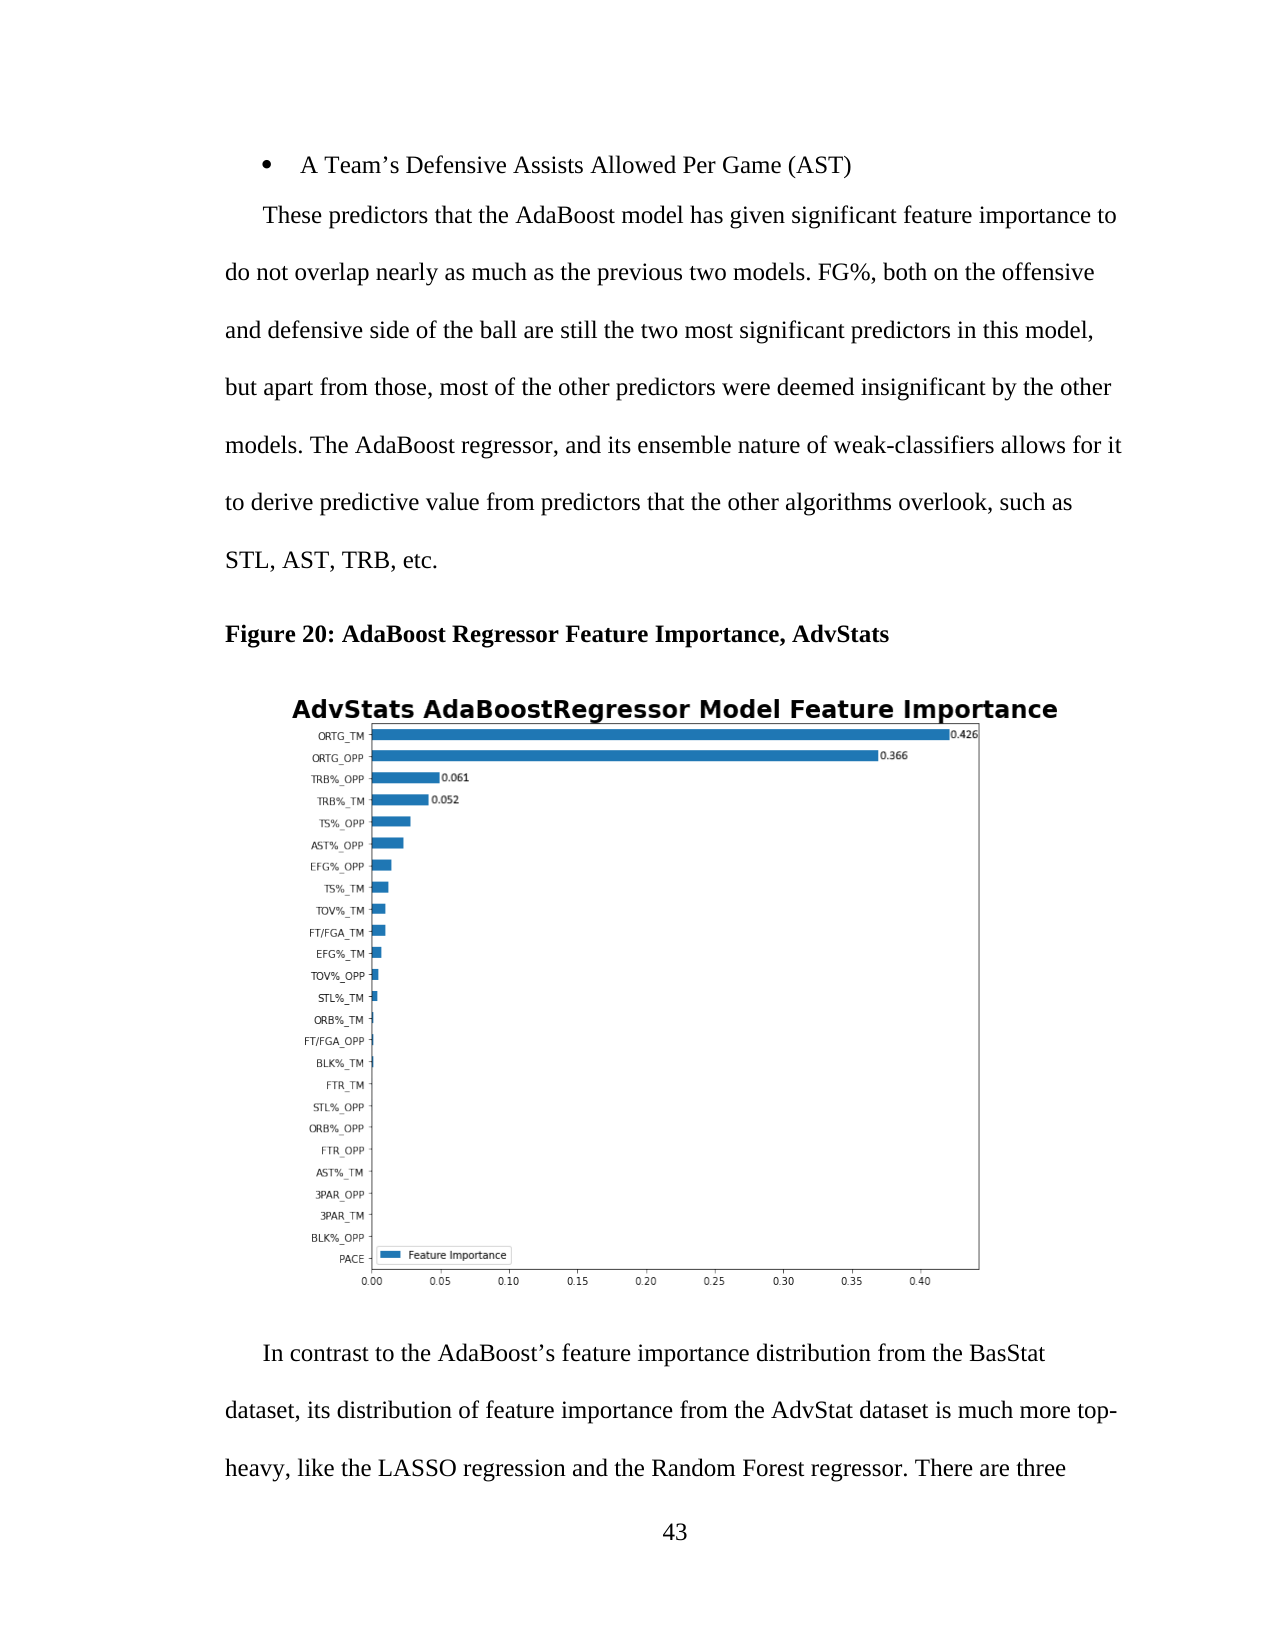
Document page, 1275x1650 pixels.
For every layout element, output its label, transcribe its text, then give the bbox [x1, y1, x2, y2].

text These predictors that the AdaBoost model has given significant feature importance to do not overlap nearly as much as the previous two models. FG%, both on the offensive and defensive side of the ball are still the two most significant predictors in this model, but apart from those, most of the other predictors were deemed insignificant by the other models. The AdaBoost regressor, and its ensemble nature of weak-classifiers allows for it to derive predictive value from predictors that the other algorithms overlook, such as STL, AST, TRB, etc. [225, 200, 1125, 573]
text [225, 1338, 1125, 1481]
list A Team’s Defensive Assists Allowed Per Game (AST) [262, 150, 1125, 179]
text Figure 20: AdaBoost Regressor Feature Importance, AdvStats [225, 619, 1125, 648]
picture [285, 693, 1065, 1293]
